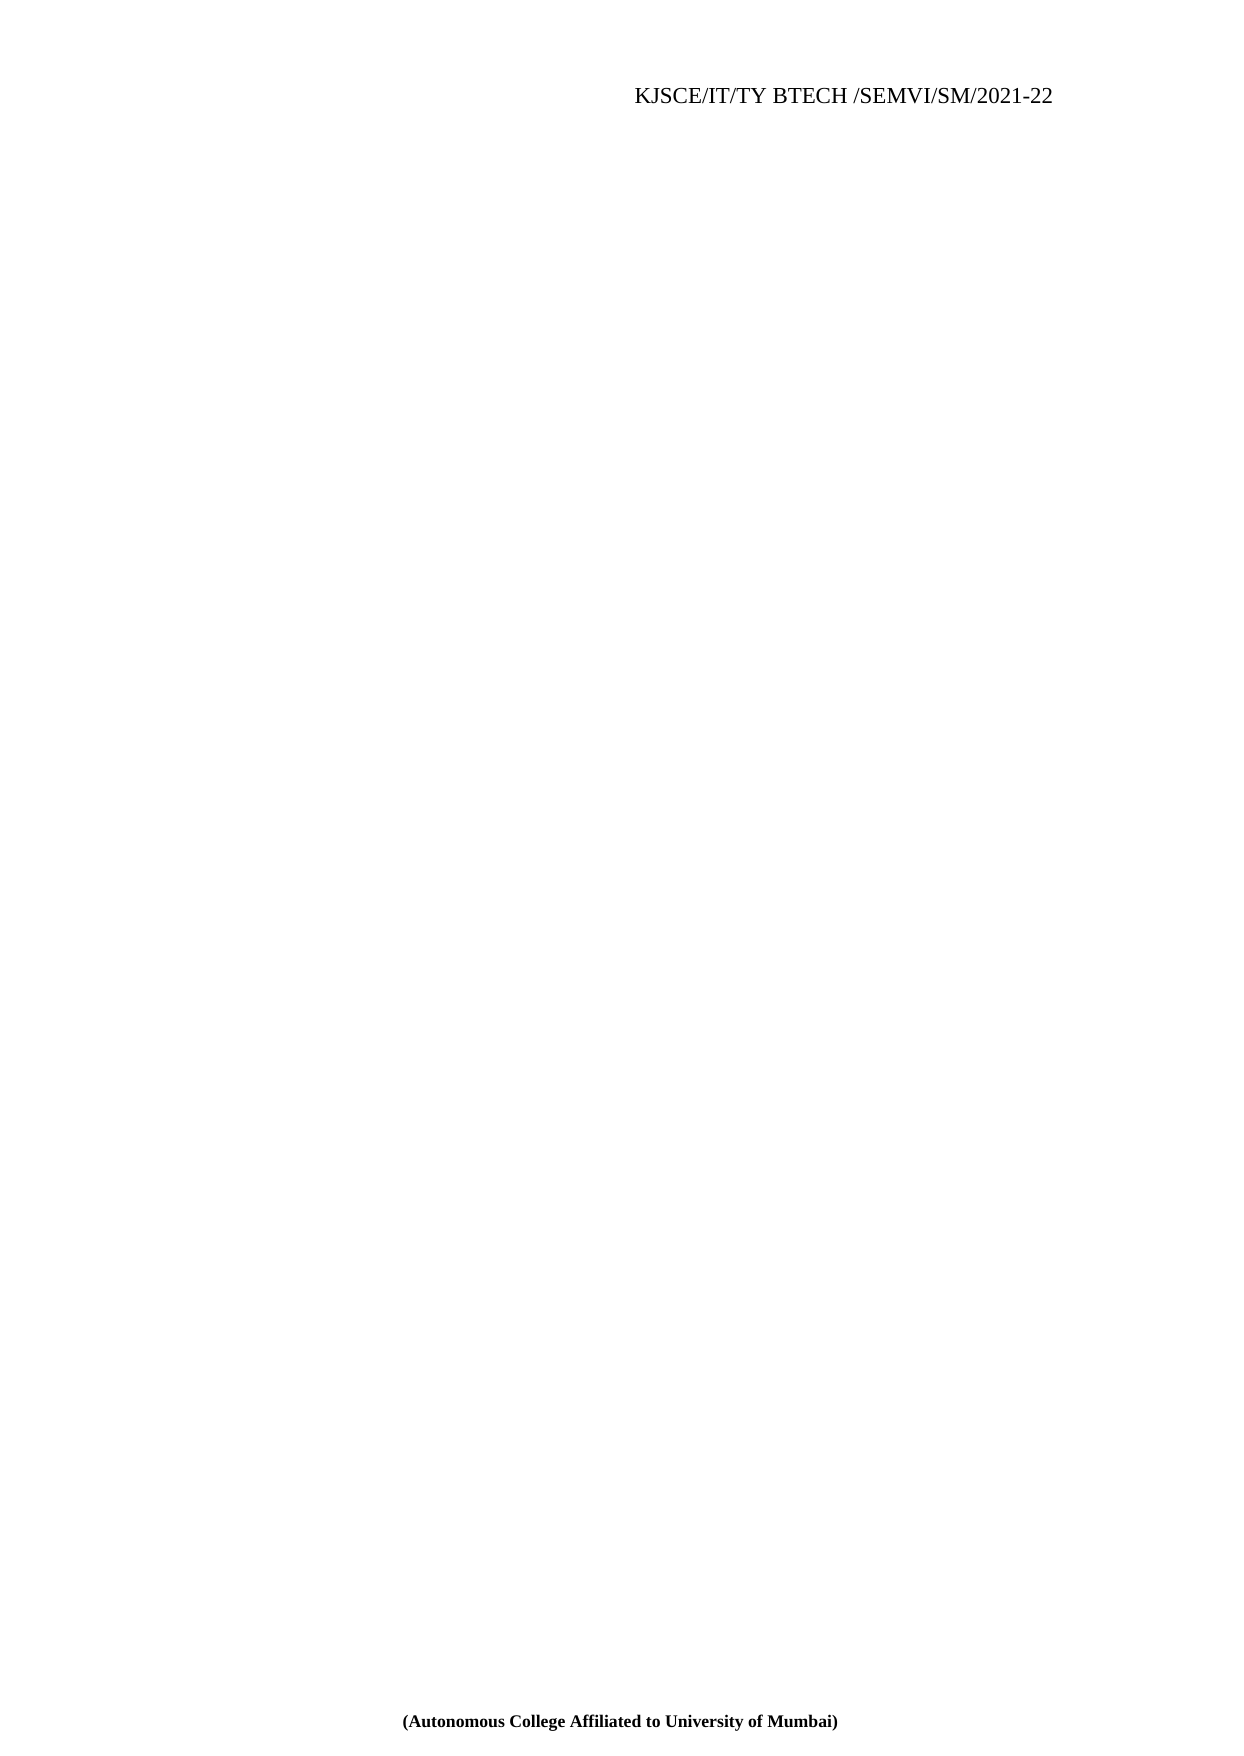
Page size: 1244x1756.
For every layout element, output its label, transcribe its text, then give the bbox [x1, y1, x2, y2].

text KJSCE/IT/TY BTECH /SEMVI/SM/2021-22 [150, 82, 1053, 108]
text (Autonomous College Affiliated to University of Mumbai) [150, 1710, 1091, 1731]
